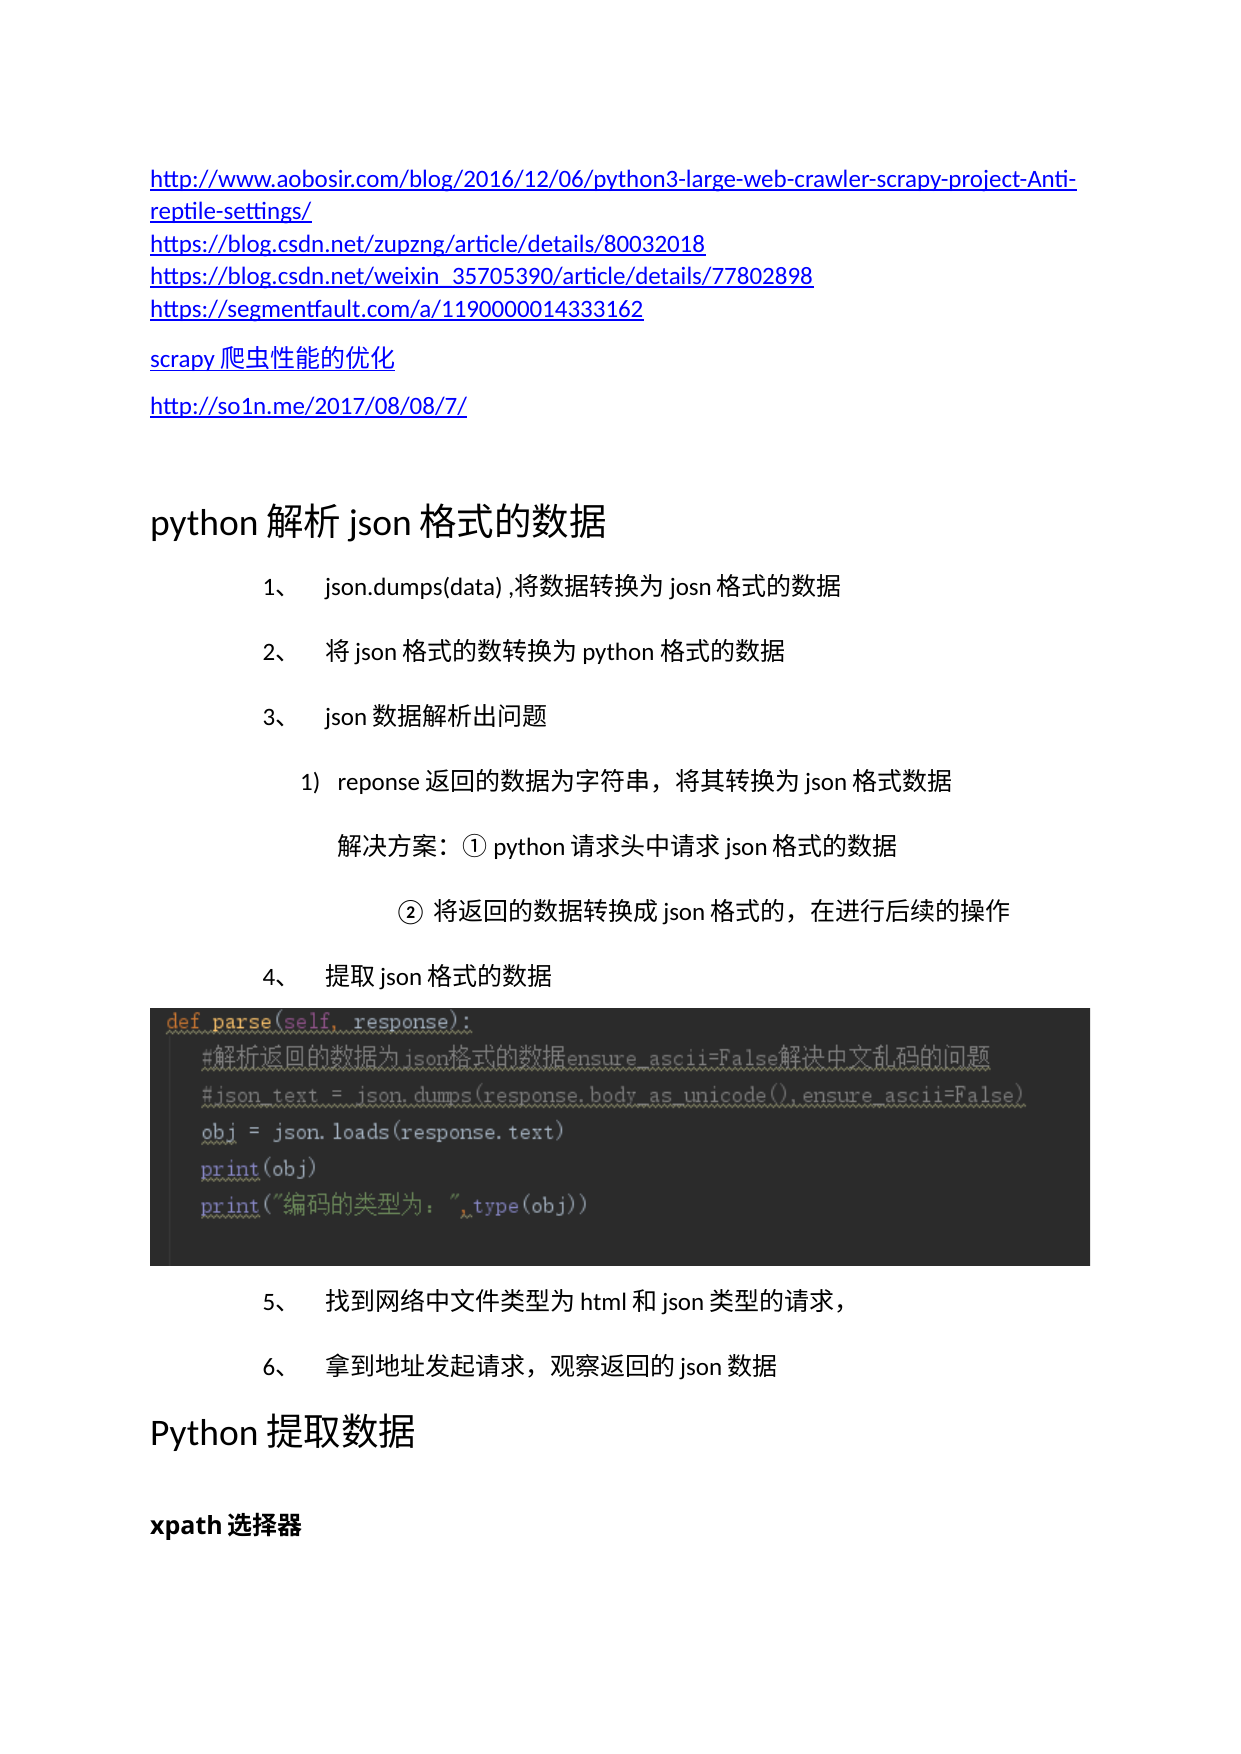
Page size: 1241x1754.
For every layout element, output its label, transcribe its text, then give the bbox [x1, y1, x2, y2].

text http://www.aobosir.com/blog/2016/12/06/python3-large-web-crawler-scrapy-project-Anti-reptile-settings/ [150, 519, 1090, 584]
text https://blog.csdn.net/weixin_35705390/article/details/77802898 [150, 617, 1090, 649]
list 提取json格式的数据 [262, 1299, 1090, 1364]
text python解析json格式的数据 [150, 844, 1090, 909]
text https://blog.csdn.net/qq_25046261/article/details/79748576 [150, 357, 1090, 389]
text https://segmentfault.com/a/1190000014333162 [150, 649, 1090, 682]
list json.dumps(data) ,将数据转换为josn格式的数据 [262, 909, 1090, 974]
text 分布式爬虫 [150, 194, 1090, 259]
list ② 将返回的数据转换成json格式的，在进行后续的操作 [337, 1234, 1090, 1299]
text scrapy_redis分布式爬虫 [150, 292, 1090, 357]
list json数据解析出问题 [262, 1039, 1090, 1104]
text https://blog.csdn.net/zupzng/article/details/80032018 [150, 584, 1090, 617]
list reponse返回的数据为字符串，将其转换为json格式数据 [300, 1104, 1090, 1169]
text https://blog.csdn.net/seven_2016/article/details/72802961 [150, 259, 1090, 292]
list 解决方案：① python请求头中请求json格式的数据 [337, 1169, 1090, 1234]
text scrapy爬虫性能的优化 [150, 682, 1090, 747]
list 将json格式的数转换为python 格式的数据 [262, 974, 1090, 1039]
text scrapy 反爬虫机制 [150, 454, 1090, 519]
text http://so1n.me/2017/08/08/7/ [150, 747, 1090, 779]
